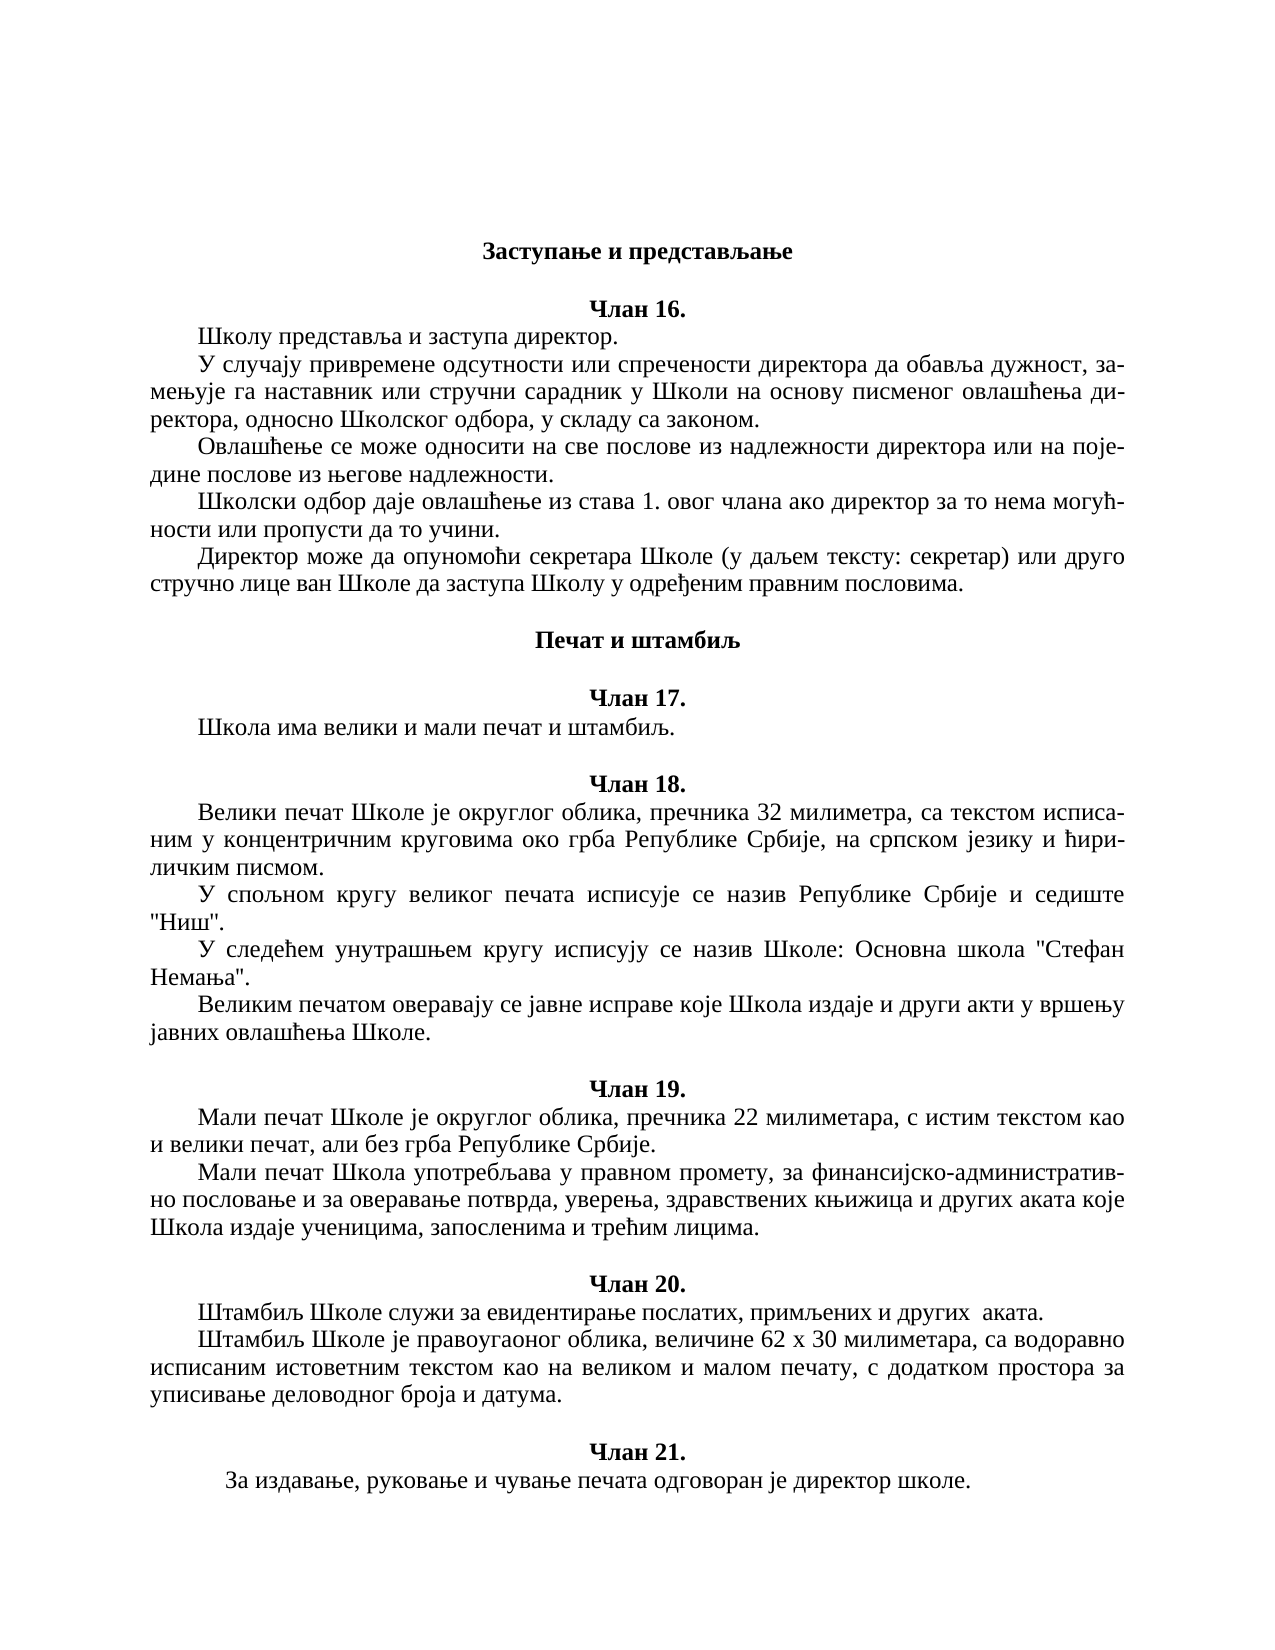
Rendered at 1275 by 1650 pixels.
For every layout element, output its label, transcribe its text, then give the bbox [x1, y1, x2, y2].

text У спољном кругу великог печата исписује се назив Републике Србије и седиште ''Ниш''. [150, 880, 1125, 935]
text Школа има велики и мали печат и штамбиљ. [150, 712, 1125, 740]
text Члан 18. [150, 769, 1125, 798]
text За издавање, руковање и чување печата одговоран је директор школе. [150, 1465, 1125, 1494]
text Директор може да опуномоћи секретара Школе (у даљем тексту: секретар) или друго стручно лице ван Школе да заступа Школу у одређеним правним пословима. [150, 542, 1125, 597]
text Мали печат Школе је округлог облика, пречника 22 милиметара, с истим текстом као и велики печат, али без грба Републике Србије. [150, 1103, 1125, 1158]
text Члан 20. [150, 1269, 1125, 1298]
text Члан 21. [150, 1437, 1125, 1465]
text У случају привремене одсутности или спречености директора да обавља дужност, замењује га наставник или стручни сарадник у Школи на основу писменог овлашћења директора, односно Школског одбора, у складу са законом. [150, 350, 1125, 432]
text Школу представља и заступа директор. [150, 322, 1125, 350]
text У следећем унутрашњем кругу исписују се назив Школе: Основна школа ''Стефан Немања''. [150, 935, 1125, 990]
text Школски одбор даје овлашћење из става 1. овог члана ако директор за то нема могућности или пропусти да то учини. [150, 487, 1125, 542]
text Овлашћење се може односити на све послове из надлежности директора или на поједине послове из његове надлежности. [150, 432, 1125, 487]
text Заступање и представљање [150, 236, 1125, 265]
text Велики печат Школе је округлог облика, пречника 32 милиметра, са текстом исписаним у концентричним круговима око грба Републике Србије, на српском језику и ћириличким писмом. [150, 798, 1125, 880]
text Мали печат Школа употребљава у правном промету, за финансијско-административно пословање и за оверавање потврда, уверења, здравствених књижица и других аката које Школа издаје ученицима, запосленима и трећим лицима. [150, 1158, 1125, 1240]
text Великим печатом оверавају се јавне исправе које Школа издаје и други акти у вршењу јавних овлашћења Школе. [150, 990, 1125, 1045]
text Штамбиљ Школе служи за евидентирање послатих, примљених и других аката. [150, 1298, 1125, 1325]
text Члан 16. [150, 294, 1125, 322]
text Члан 17. [150, 683, 1125, 712]
text Штамбиљ Школе је правоугаоног облика, величине 62 x 30 милиметара, са водоравно исписаним истоветним текстом као на великом и малом печату, с додатком простора за уписивање деловодног броја и датума. [150, 1325, 1125, 1408]
text Печат и штамбиљ [150, 625, 1125, 654]
text Члан 19. [150, 1074, 1125, 1103]
